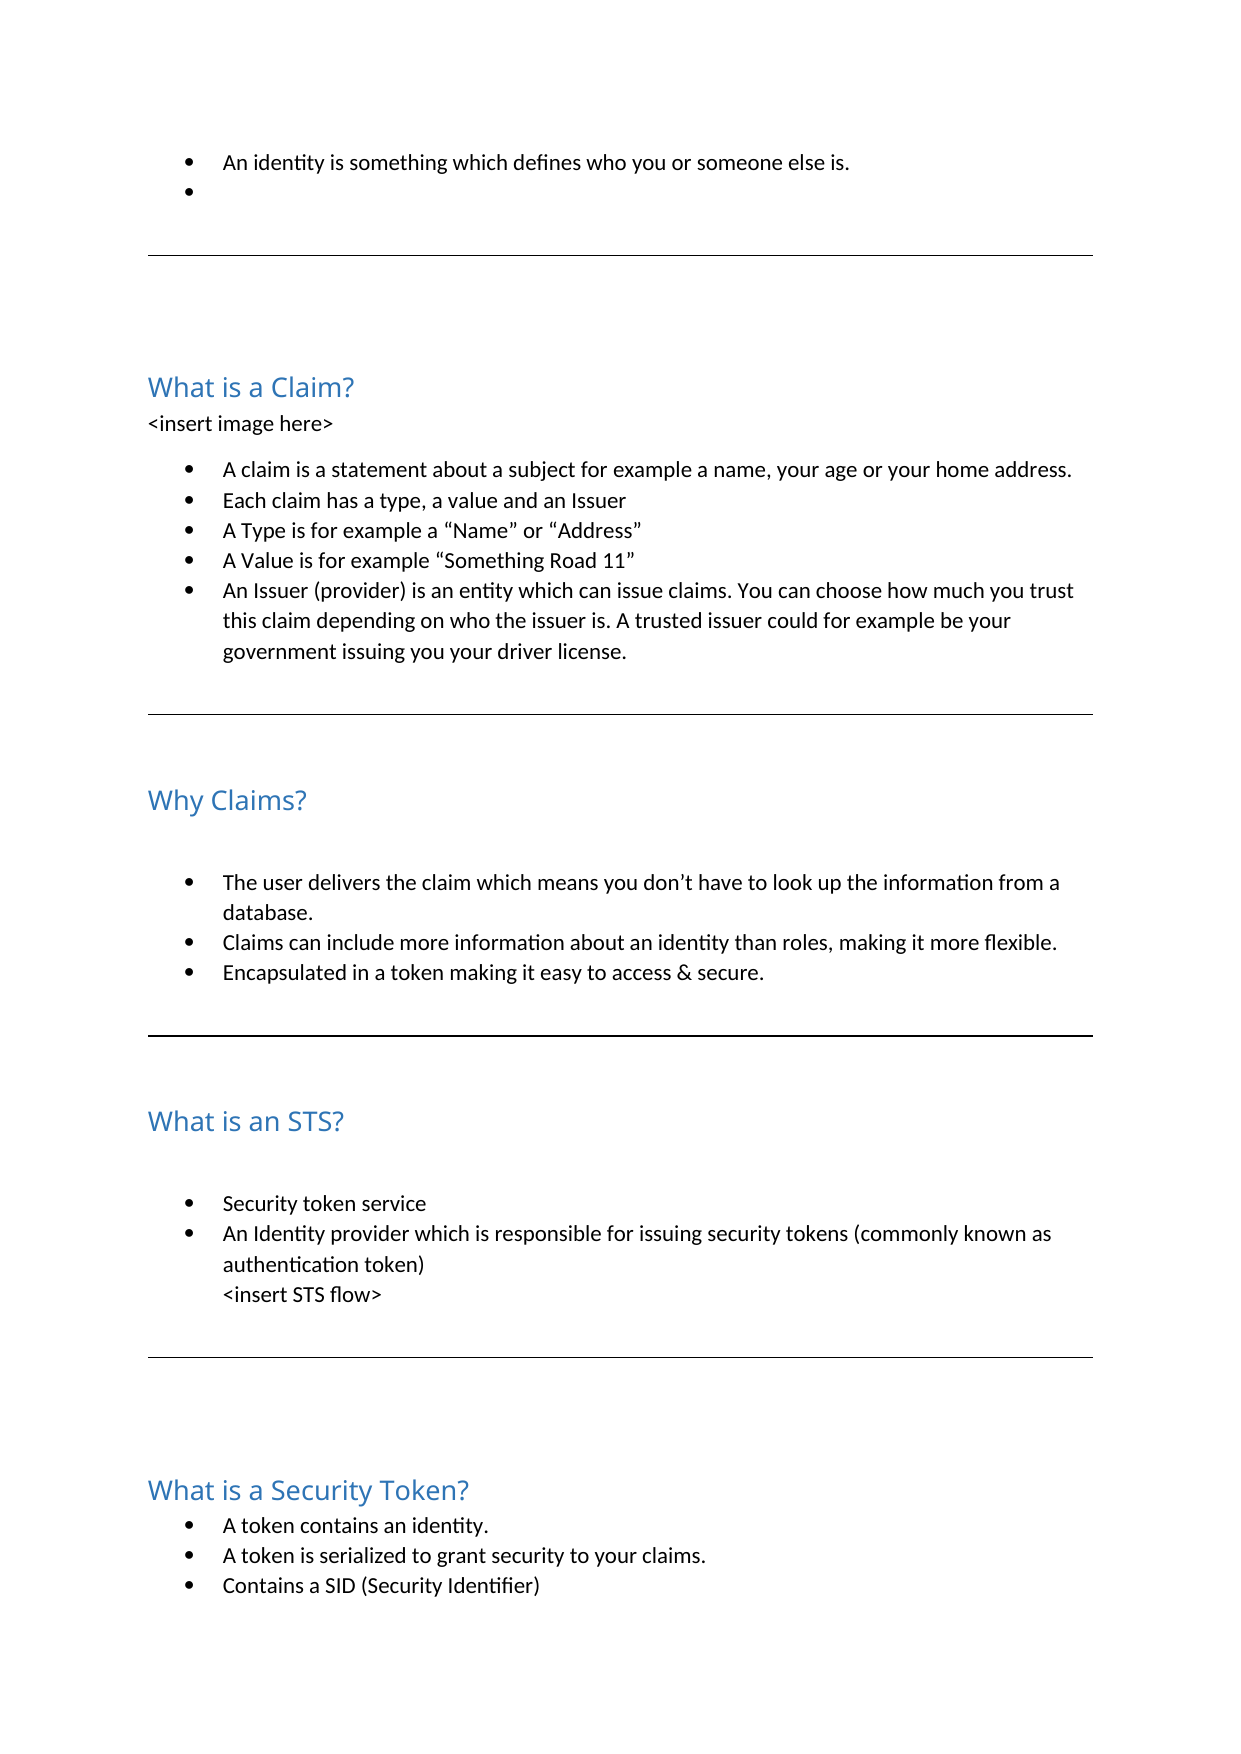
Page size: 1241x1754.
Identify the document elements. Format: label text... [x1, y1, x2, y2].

subtitle What is an STS? [148, 1103, 1093, 1139]
list An identity is something which defines who you or someone else is. [185, 148, 1093, 176]
list <insert STS flow> [223, 1280, 1093, 1308]
list A Type is for example a “Name” or “Address” [185, 516, 1093, 544]
subtitle Why Claims? [148, 781, 1093, 818]
list An Identity provider which is responsible for issuing security tokens (commonly known as authentication token) [185, 1219, 1093, 1278]
list A claim is a statement about a subject for example a name, your age or your home address. [185, 456, 1093, 484]
list A Value is for example “Something Road 11” [185, 546, 1093, 574]
list A token is serialized to grant security to your claims. [185, 1541, 1093, 1569]
list Each claim has a type, a value and an Issuer [185, 486, 1093, 514]
list Contains a SID (Security Identifier) [185, 1571, 1093, 1599]
list Encapsulated in a token making it easy to access & secure. [185, 958, 1093, 986]
list Security token service [185, 1189, 1093, 1217]
list A token contains an identity. [185, 1511, 1093, 1539]
list The user delivers the claim which means you don’t have to look up the information from a database. [185, 868, 1093, 926]
text <insert image here> [148, 409, 1093, 437]
subtitle What is a Security Token? [148, 1471, 1093, 1508]
list Claims can include more information about an identity than roles, making it more flexible. [185, 928, 1093, 956]
list An Issuer (provider) is an entity which can issue claims. You can choose how much you trust this claim depending on who the issuer is. A trusted issuer could for example be your government issuing you your driver license. [185, 576, 1093, 665]
subtitle What is a Claim? [148, 369, 1093, 406]
